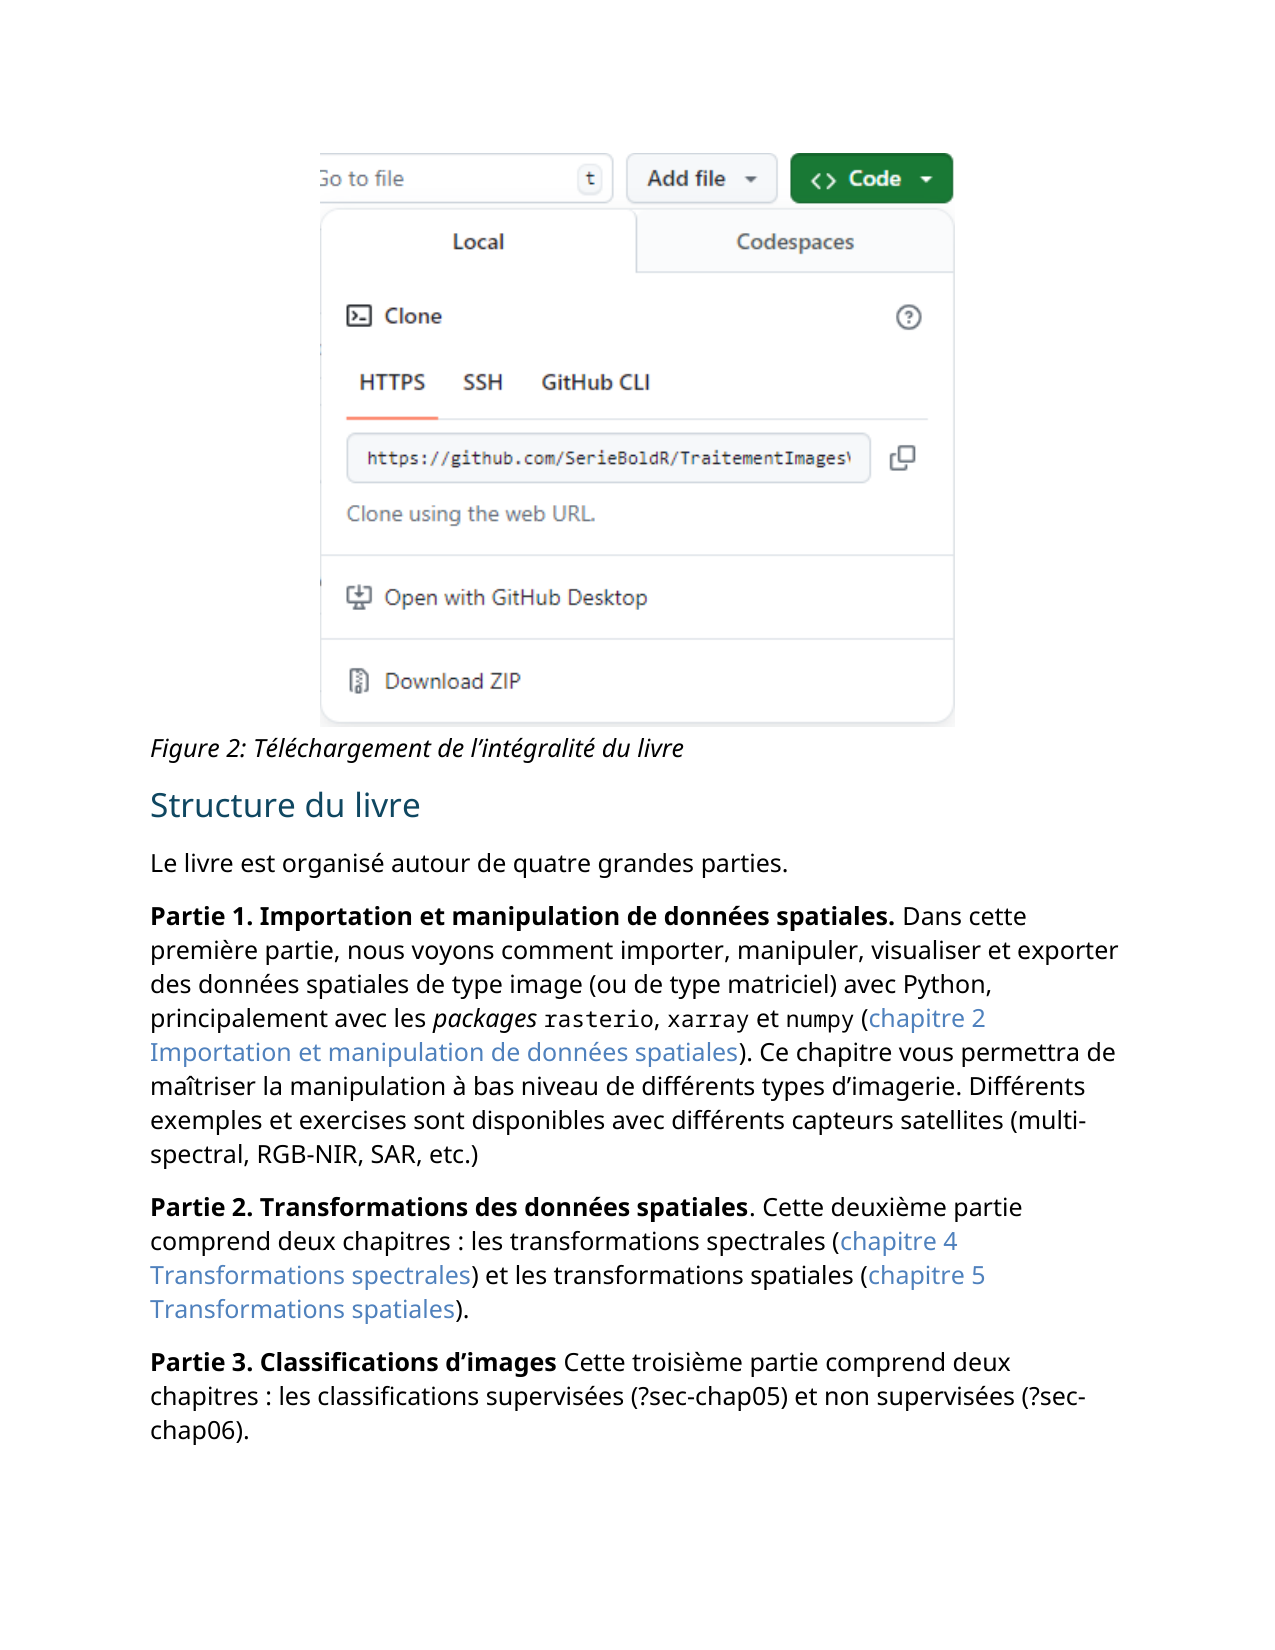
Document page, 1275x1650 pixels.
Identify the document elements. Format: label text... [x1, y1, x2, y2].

picture [320, 153, 955, 727]
text Partie 2. Transformations des données spatiales. Cette deuxième partie comprend deux chapitres : les transformations spectrales (chapitre 4 Transformations spectrales) et les transformations spatiales (chapitre 5 Transformations spatiales). [150, 1189, 1125, 1326]
text Le livre est organisé autour de quatre grandes parties. [150, 846, 1125, 879]
text Partie 1. Importation et manipulation de données spatiales. Dans cette première partie, nous voyons comment importer, manipuler, visualiser et exporter des données spatiales de type image (ou de type matriciel) avec Python, principalement avec les packages rasterio, xarray et numpy (chapitre 2 Importation et manipulation de données spatiales). Ce chapitre vous permettra de maîtriser la manipulation à bas niveau de différents types d’imagerie. Différents exemples et exercises sont disponibles avec différents capteurs satellites (multi-spectral, RGB-NIR, SAR, etc.) [150, 898, 1125, 1171]
table_header [225, 150, 1050, 731]
text Partie 3. Classifications d’images Cette troisième partie comprend deux chapitres : les classifications supervisées (?sec-chap05) et non supervisées (?sec-chap06). [150, 1344, 1125, 1447]
text Figure 2: Téléchargement de l’intégralité du livre [150, 731, 1125, 765]
subtitle Structure du livre [150, 781, 1125, 827]
